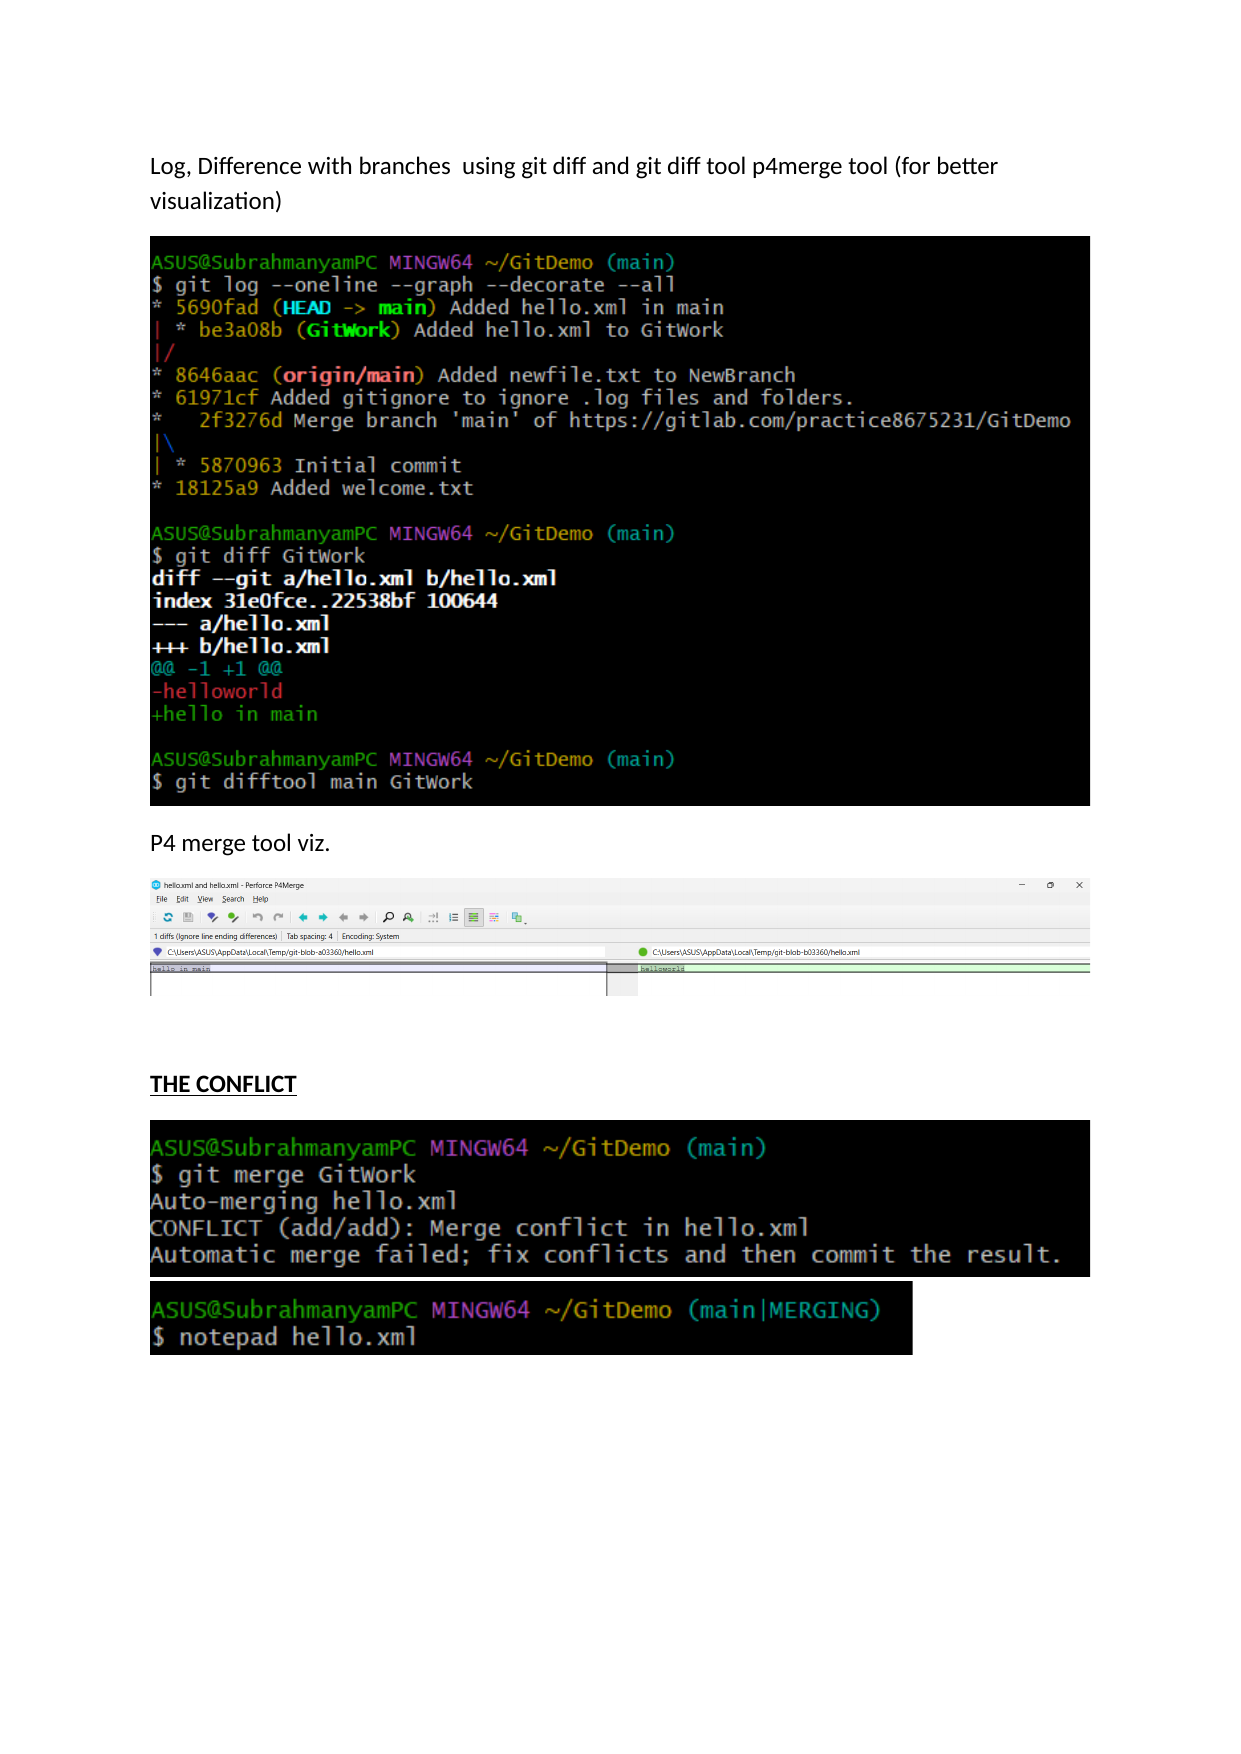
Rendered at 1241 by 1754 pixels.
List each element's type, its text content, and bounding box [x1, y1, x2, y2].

picture [150, 1281, 913, 1355]
picture [150, 878, 1091, 996]
text Log, Difference with branches using git diff and git diff tool p4merge tool (for better visualization) [150, 150, 1090, 216]
text THE CONFLICT [150, 1069, 1090, 1099]
text P4 merge tool viz. [150, 827, 1090, 857]
picture [150, 236, 1091, 806]
picture [150, 1120, 1091, 1277]
